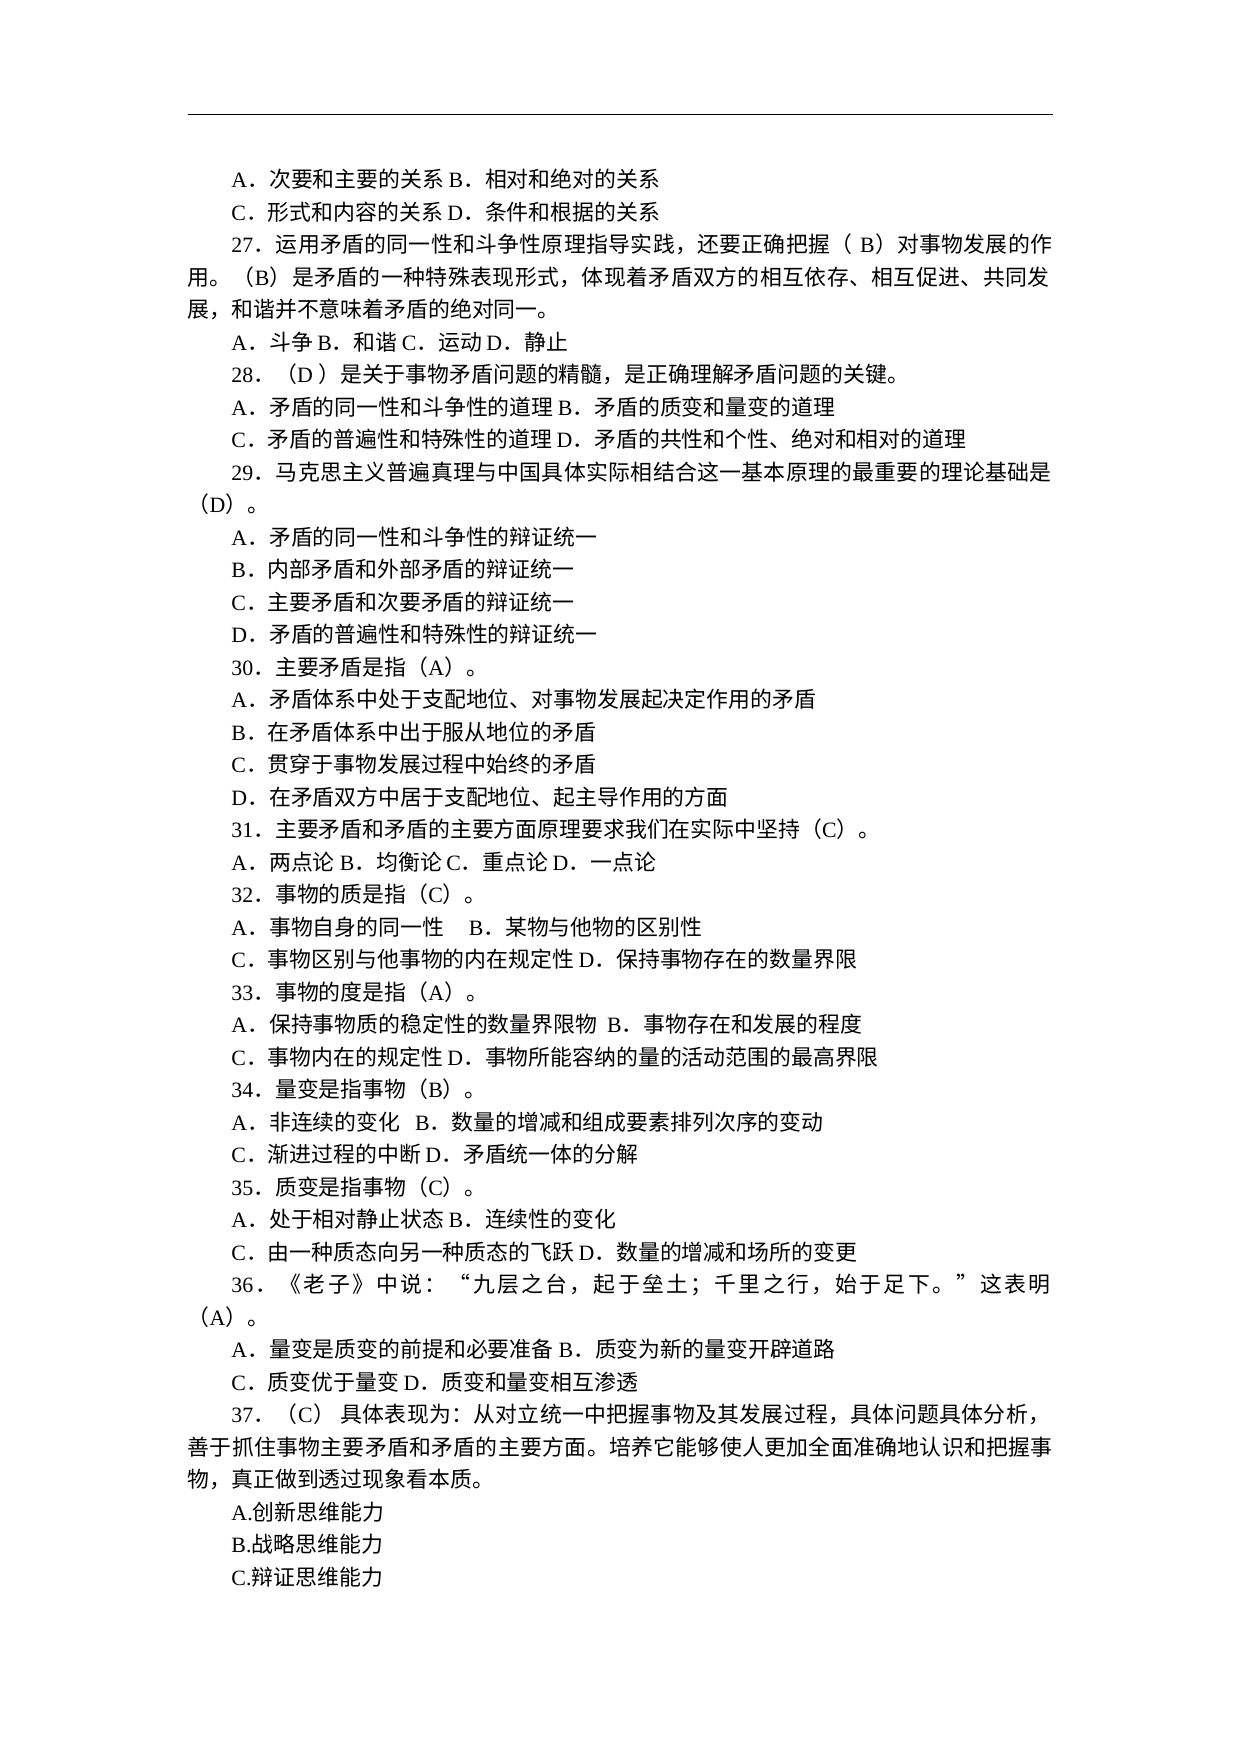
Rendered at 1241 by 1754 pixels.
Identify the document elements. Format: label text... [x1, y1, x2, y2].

text C．贯穿于事物发展过程中始终的矛盾 [187, 747, 1053, 779]
text 28．（D ）是关于事物矛盾问题的精髓，是正确理解矛盾问题的关键。 [187, 357, 1053, 389]
text 35．质变是指事物（C）。 [187, 1169, 1053, 1202]
text D．在矛盾双方中居于支配地位、起主导作用的方面 [187, 779, 1053, 812]
text B．内部矛盾和外部矛盾的辩证统一 [187, 552, 1053, 584]
text C．形式和内容的关系D．条件和根据的关系 [187, 194, 1053, 227]
text 31．主要矛盾和矛盾的主要方面原理要求我们在实际中坚持（C）。 [187, 812, 1053, 844]
text A．两点论 B．均衡论C．重点论D．一点论 [187, 844, 1053, 877]
text 36．《老子》中说：“九层之台，起于垒土；千里之行，始于足下。”这表明（A）。 [187, 1267, 1053, 1332]
text D．矛盾的普遍性和特殊性的辩证统一 [187, 617, 1053, 649]
text C．质变优于量变D．质变和量变相互渗透 [187, 1364, 1053, 1397]
text A．事物自身的同一性 B．某物与他物的区别性 [187, 909, 1053, 942]
text C．事物内在的规定性D．事物所能容纳的量的活动范围的最高界限 [187, 1039, 1053, 1072]
text C．主要矛盾和次要矛盾的辩证统一 [187, 584, 1053, 617]
text C．事物区别与他事物的内在规定性D．保持事物存在的数量界限 [187, 942, 1053, 974]
text 27．运用矛盾的同一性和斗争性原理指导实践，还要正确把握（ B）对事物发展的作用。（B）是矛盾的一种特殊表现形式，体现着矛盾双方的相互依存、相互促进、共同发展，和谐并不意味着矛盾的绝对同一。 [187, 227, 1053, 324]
text A．矛盾体系中处于支配地位、对事物发展起决定作用的矛盾 [187, 682, 1053, 714]
text A．量变是质变的前提和必要准备 B．质变为新的量变开辟道路 [187, 1332, 1053, 1364]
text A．处于相对静止状态B．连续性的变化 [187, 1202, 1053, 1234]
text 34．量变是指事物（B）。 [187, 1072, 1053, 1104]
text C．矛盾的普遍性和特殊性的道理D．矛盾的共性和个性、绝对和相对的道理 [187, 422, 1053, 454]
text A．非连续的变化 B．数量的增减和组成要素排列次序的变动 [187, 1104, 1053, 1137]
text 30．主要矛盾是指（A）。 [187, 649, 1053, 682]
text 37．（C） 具体表现为：从对立统一中把握事物及其发展过程，具体问题具体分析，善于抓住事物主要矛盾和矛盾的主要方面。培养它能够使人更加全面准确地认识和把握事物，真正做到透过现象看本质。 [187, 1397, 1053, 1494]
text B．在矛盾体系中出于服从地位的矛盾 [187, 714, 1053, 747]
text C．由一种质态向另一种质态的飞跃D．数量的增减和场所的变更 [187, 1234, 1053, 1267]
text A．矛盾的同一性和斗争性的辩证统一 [187, 519, 1053, 552]
text B.战略思维能力 [187, 1527, 1053, 1559]
text 29．马克思主义普遍真理与中国具体实际相结合这一基本原理的最重要的理论基础是（D）。 [187, 454, 1053, 519]
text C．渐进过程的中断D．矛盾统一体的分解 [187, 1137, 1053, 1169]
text A．矛盾的同一性和斗争性的道理B．矛盾的质变和量变的道理 [187, 389, 1053, 422]
text 32．事物的质是指（C）。 [187, 877, 1053, 909]
text A．保持事物质的稳定性的数量界限物 B．事物存在和发展的程度 [187, 1007, 1053, 1039]
text A.创新思维能力 [187, 1494, 1053, 1527]
text A．斗争B．和谐C．运动D．静止 [187, 324, 1053, 357]
text C.辩证思维能力 [187, 1559, 1053, 1592]
text 33．事物的度是指（A）。 [187, 974, 1053, 1007]
text A．次要和主要的关系B．相对和绝对的关系 [187, 162, 1053, 194]
